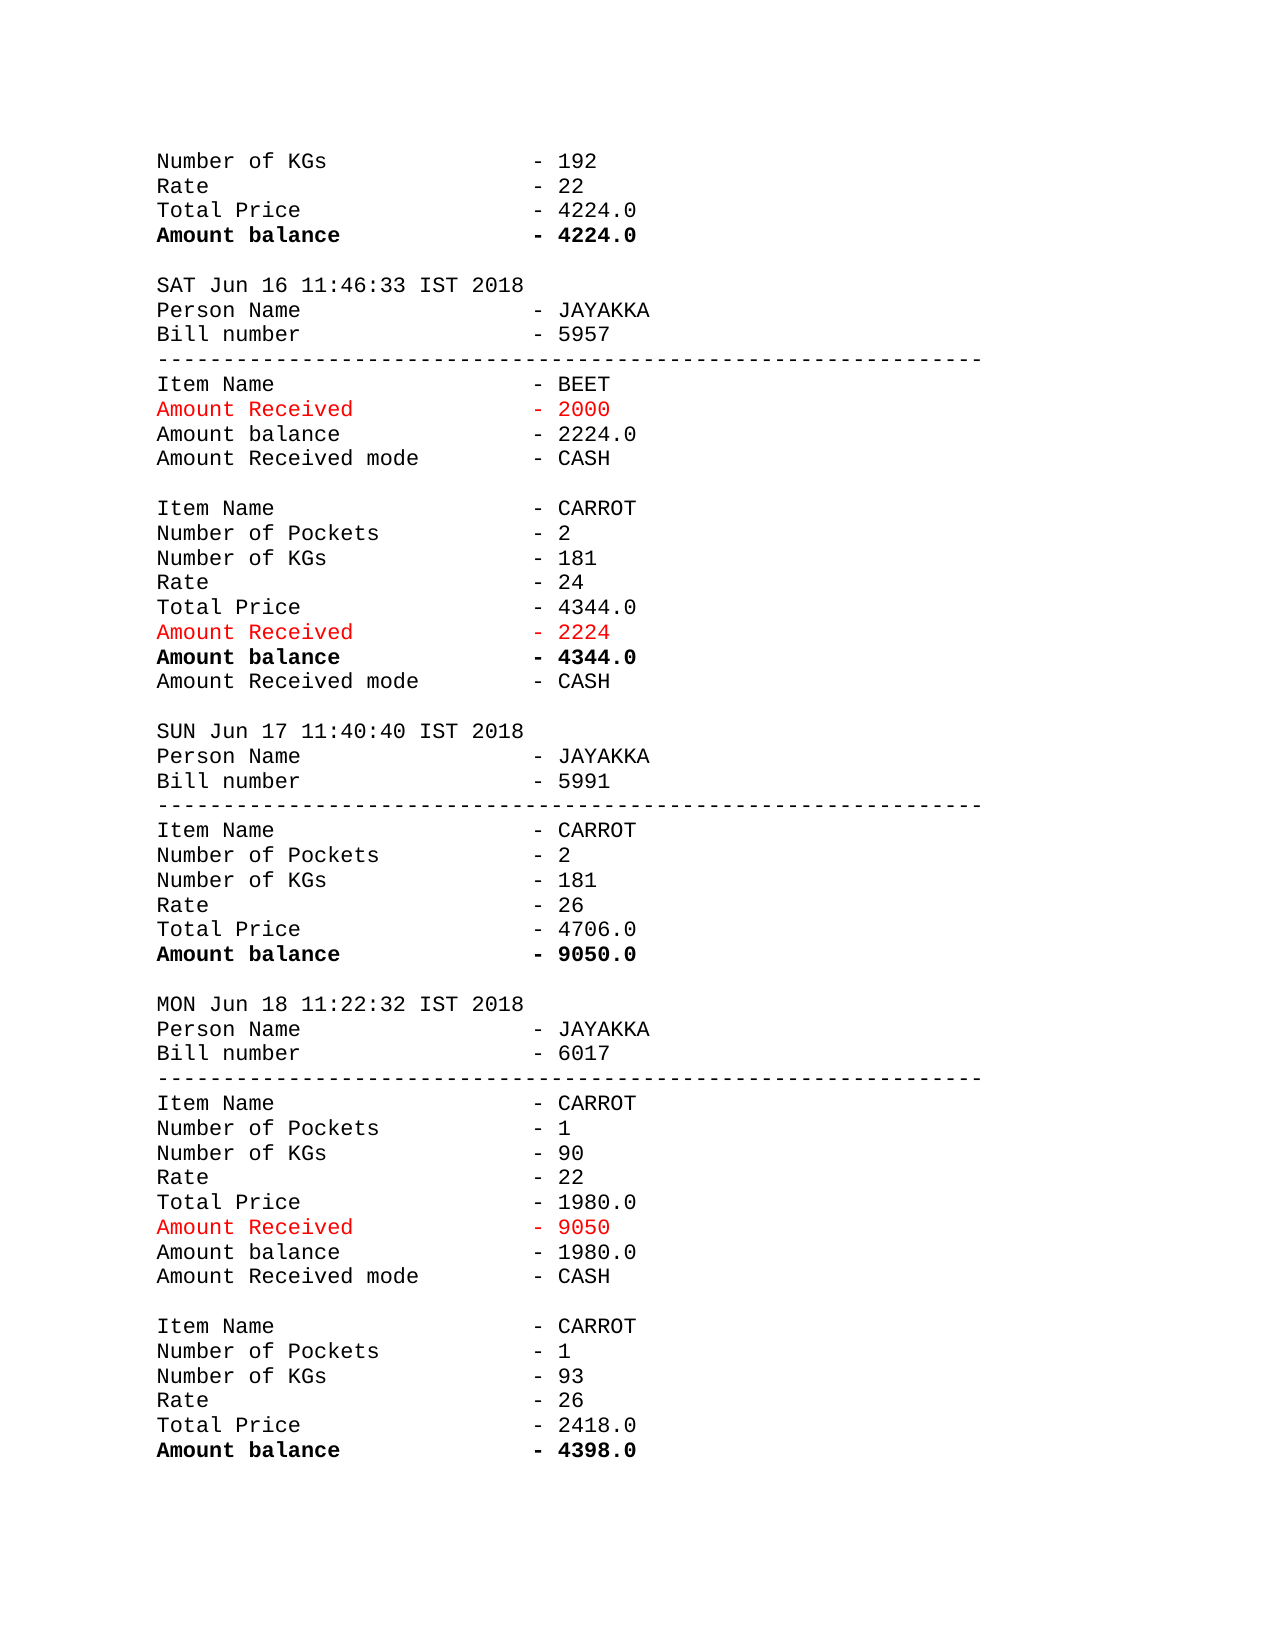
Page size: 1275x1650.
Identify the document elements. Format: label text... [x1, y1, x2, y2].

text Person Name - JAYAKKA [156, 745, 1118, 770]
text Total Price - 4706.0 [156, 918, 1118, 943]
text Number of Pockets - 2 [156, 844, 1118, 869]
text Number of KGs - 181 [156, 869, 1118, 894]
text Rate - 24 [156, 571, 1118, 596]
text Number of KGs - 93 [156, 1365, 1118, 1389]
text Number of Pockets - 1 [156, 1340, 1118, 1365]
text Rate - 22 [156, 1166, 1118, 1191]
text Person Name - JAYAKKA [156, 299, 1118, 323]
text Amount balance - 1980.0 [156, 1241, 1118, 1266]
text Item Name - CARROT [156, 497, 1118, 522]
text Bill number - 5991 [156, 770, 1118, 794]
text Amount Received mode - CASH [156, 447, 1118, 472]
text Amount Received mode - CASH [156, 1266, 1118, 1290]
text Amount Received mode - CASH [156, 671, 1118, 695]
text Number of Pockets - 1 [156, 1117, 1118, 1142]
text Rate - 26 [156, 1389, 1118, 1414]
text Amount Received - 2000 [156, 398, 1118, 423]
text Number of Pockets - 2 [156, 522, 1118, 547]
text --------------------------------------------------------------- [156, 794, 1118, 819]
text Amount balance - 9050.0 [156, 943, 1118, 968]
text Bill number - 6017 [156, 1042, 1118, 1067]
text Amount balance - 4344.0 [156, 646, 1118, 671]
text Person Name - JAYAKKA [156, 1018, 1118, 1042]
text Amount Received - 9050 [156, 1216, 1118, 1241]
text Amount balance - 4398.0 [156, 1439, 1118, 1464]
text Item Name - BEET [156, 373, 1118, 398]
text Rate - 26 [156, 894, 1118, 918]
text Number of KGs - 192 [156, 150, 1118, 175]
text Number of KGs - 181 [156, 547, 1118, 571]
text Amount balance - 4224.0 [156, 224, 1118, 249]
text Bill number - 5957 [156, 323, 1118, 348]
text Total Price - 2418.0 [156, 1414, 1118, 1439]
text Item Name - CARROT [156, 1315, 1118, 1340]
text SUN Jun 17 11:40:40 IST 2018 [156, 720, 1118, 745]
text Number of KGs - 90 [156, 1142, 1118, 1166]
text Item Name - CARROT [156, 819, 1118, 844]
text Item Name - CARROT [156, 1092, 1118, 1117]
text SAT Jun 16 11:46:33 IST 2018 [156, 274, 1118, 299]
text --------------------------------------------------------------- [156, 348, 1118, 373]
text Amount balance - 2224.0 [156, 423, 1118, 447]
text Rate - 22 [156, 175, 1118, 199]
text Amount Received - 2224 [156, 621, 1118, 646]
text Total Price - 1980.0 [156, 1191, 1118, 1216]
text MON Jun 18 11:22:32 IST 2018 [156, 993, 1118, 1018]
text Total Price - 4344.0 [156, 596, 1118, 621]
text --------------------------------------------------------------- [156, 1067, 1118, 1092]
text Total Price - 4224.0 [156, 199, 1118, 224]
